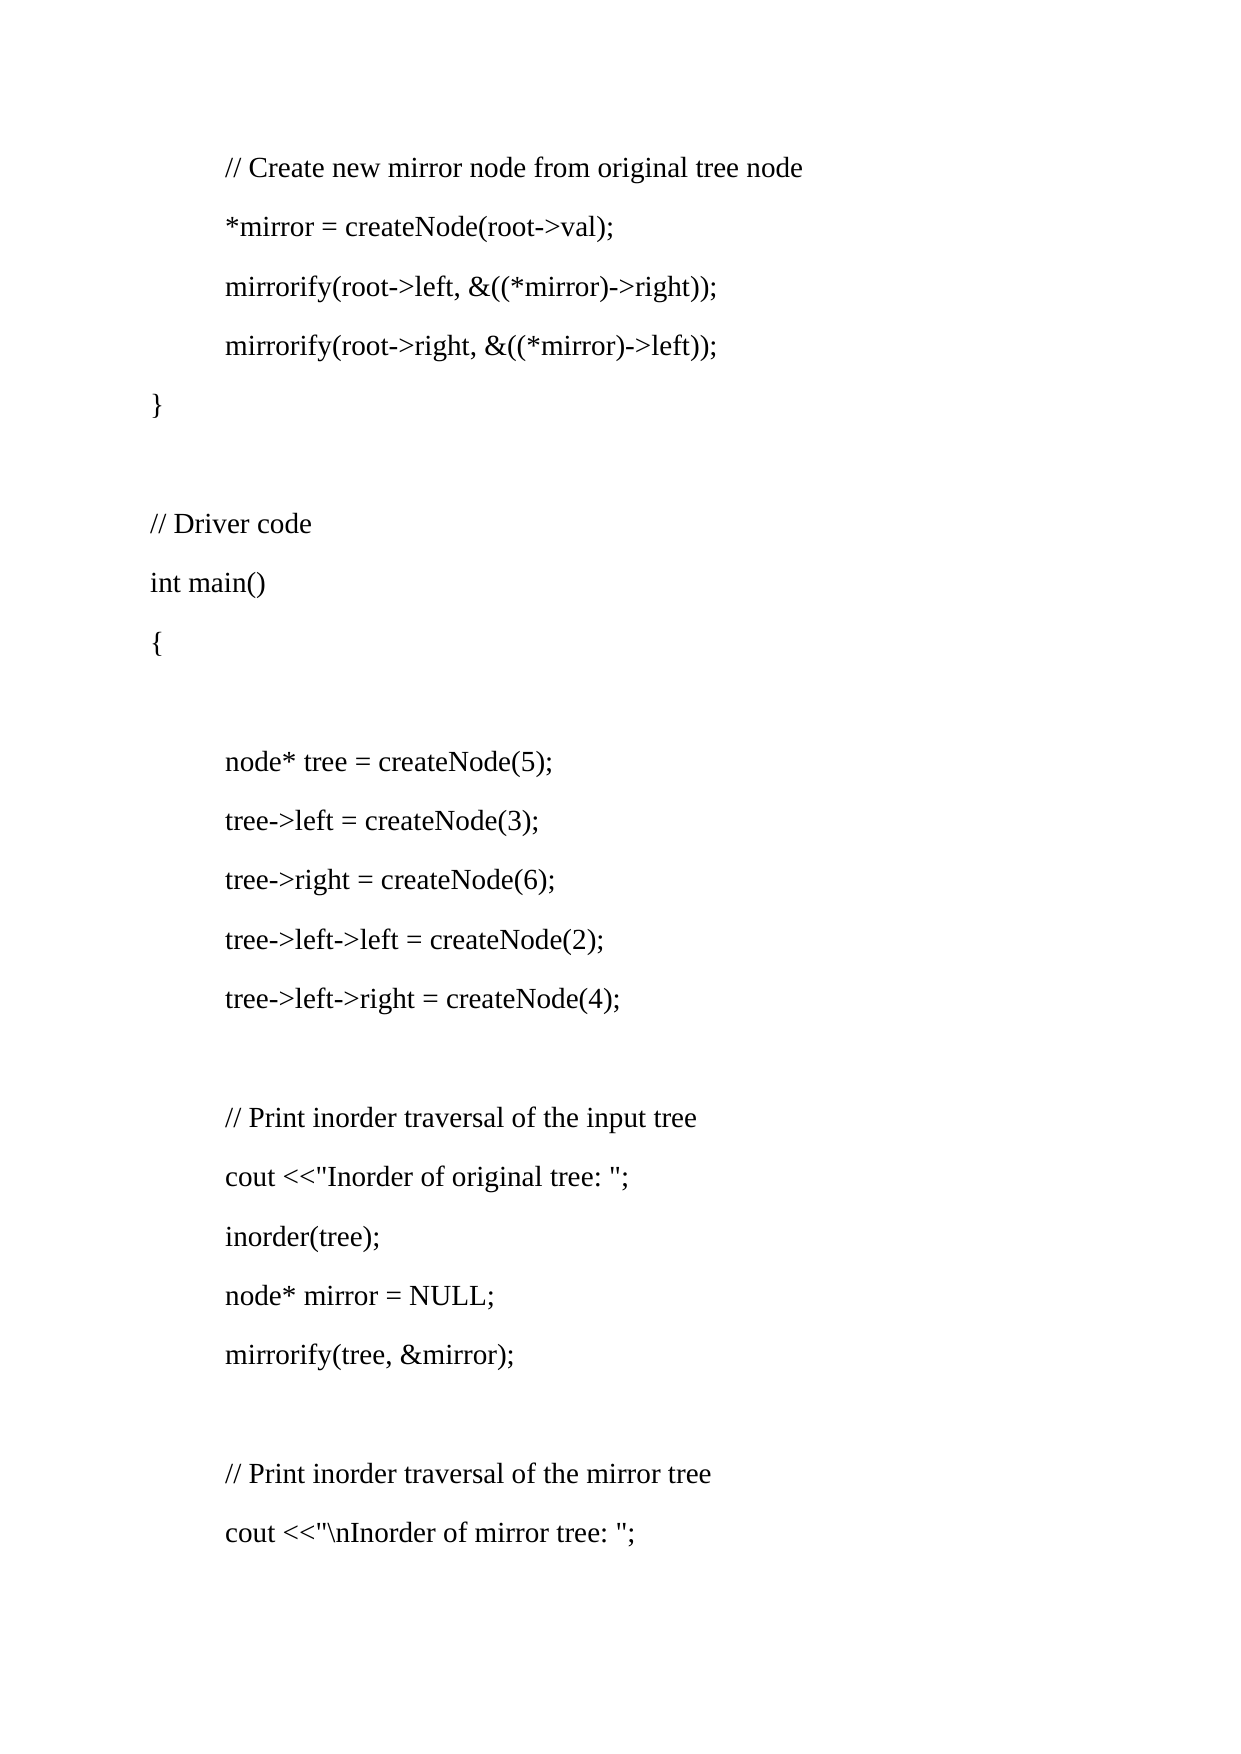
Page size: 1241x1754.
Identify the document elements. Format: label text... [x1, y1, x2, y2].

text // Driver code [150, 506, 1090, 540]
text } [150, 387, 1090, 421]
text tree->right = createNode(6); [150, 862, 1090, 896]
text tree->left->right = createNode(4); [150, 981, 1090, 1015]
text int main() [150, 566, 1090, 599]
text // Create new mirror node from original tree node [150, 150, 1090, 183]
text tree->left->left = createNode(2); [150, 922, 1090, 955]
text mirrorify(root->left, &((*mirror)->right)); [150, 269, 1090, 302]
text inorder(tree); [150, 1219, 1090, 1252]
text // Print inorder traversal of the mirror tree [150, 1456, 1090, 1490]
text { [150, 625, 1090, 658]
text tree->left = createNode(3); [150, 803, 1090, 837]
text cout <<"\nInorder of mirror tree: "; [150, 1516, 1090, 1549]
text *mirror = createNode(root->val); [150, 209, 1090, 243]
text cout <<"Inorder of original tree: "; [150, 1159, 1090, 1193]
text mirrorify(tree, &mirror); [150, 1337, 1090, 1371]
text node* tree = createNode(5); [150, 744, 1090, 777]
text // Print inorder traversal of the input tree [150, 1100, 1090, 1133]
text node* mirror = NULL; [150, 1278, 1090, 1312]
text mirrorify(root->right, &((*mirror)->left)); [150, 328, 1090, 362]
